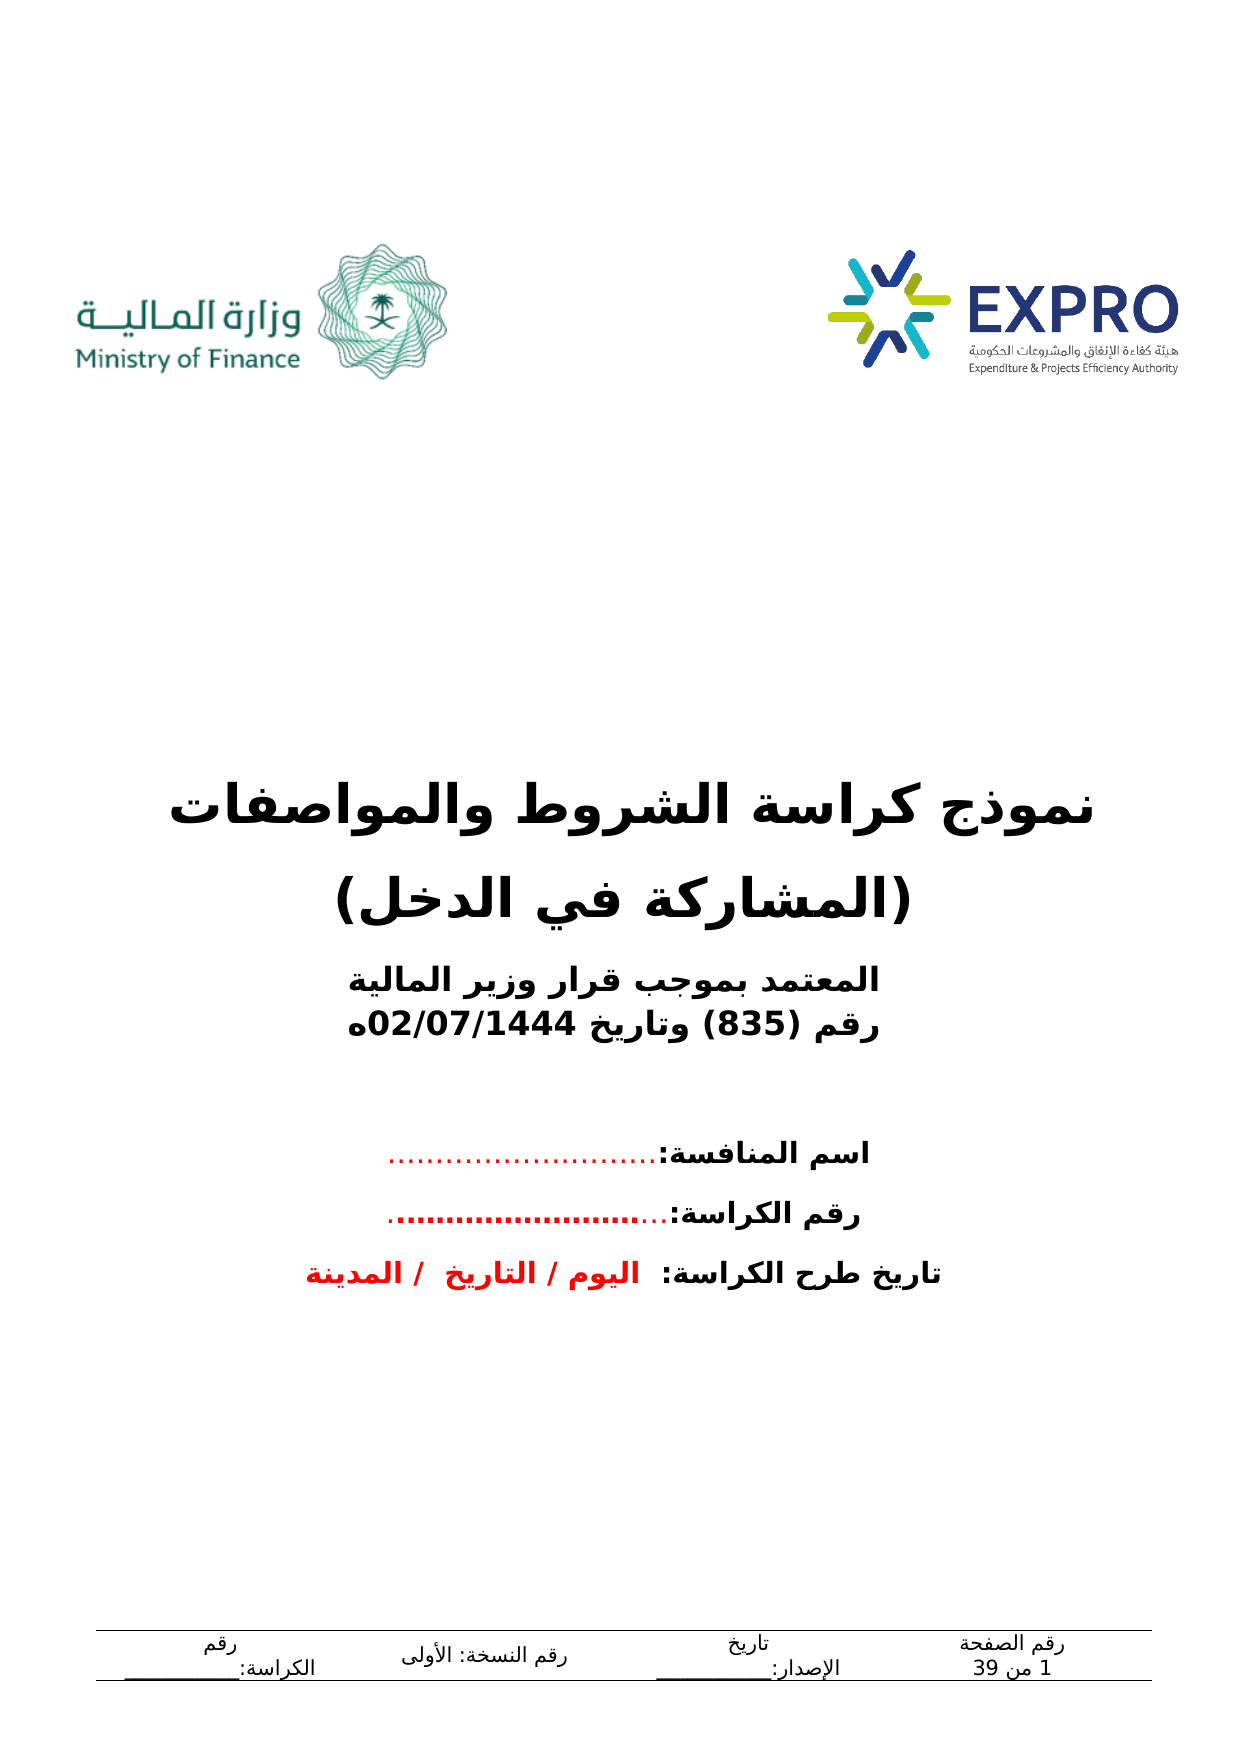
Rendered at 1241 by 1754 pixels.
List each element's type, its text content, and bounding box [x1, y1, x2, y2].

text رقم الكراسة: [103, 1196, 1144, 1230]
picture [52, 195, 483, 463]
text اسم المنافسة: [103, 1136, 1144, 1170]
text المعتمد بموجب قرار وزير المالية رقم (835) وتاريخ 02/07/1444ه [309, 960, 919, 1043]
picture [820, 243, 1184, 381]
text (المشاركة في الدخل) [103, 867, 1144, 930]
text تاريخ طرح الكراسة: / / [103, 1256, 1144, 1290]
text نموذج كراسة الشروط والمواصفات [103, 773, 1144, 837]
